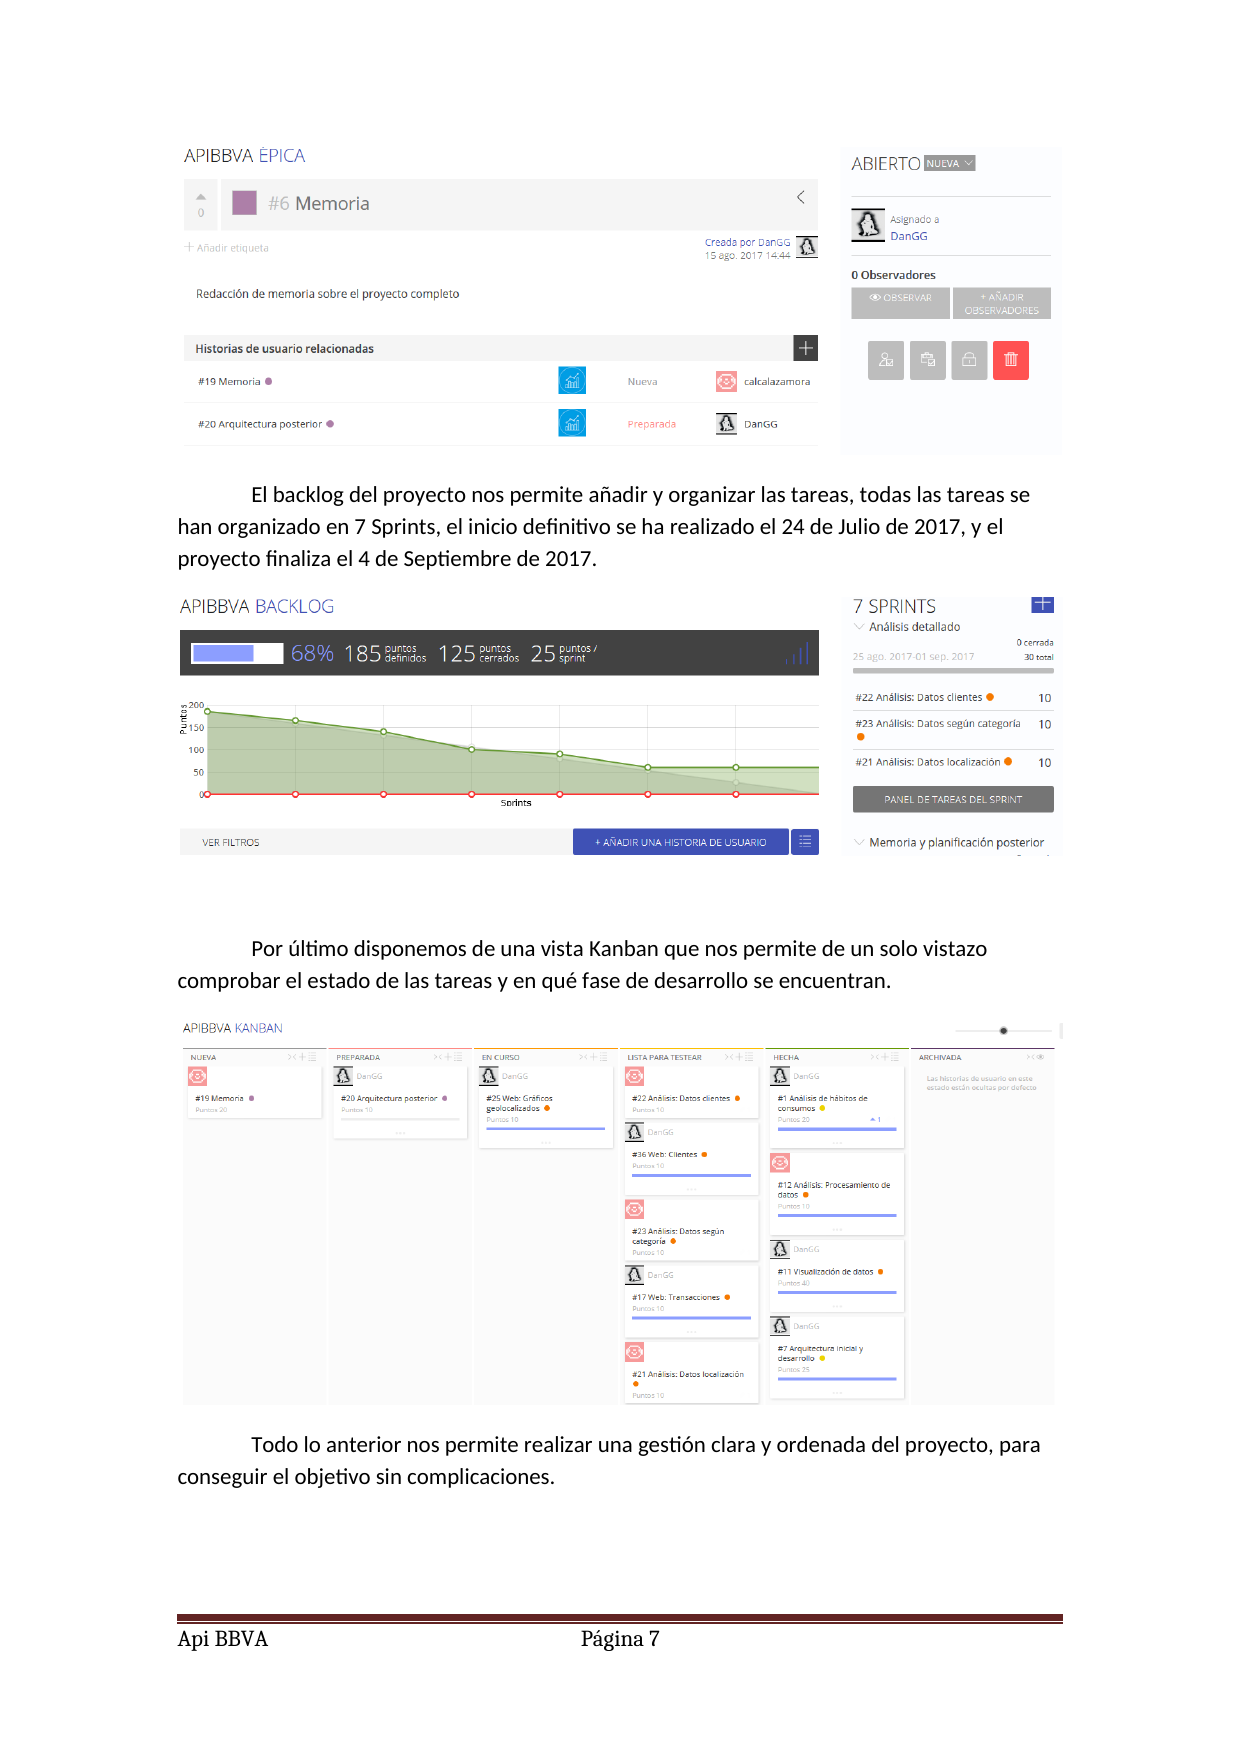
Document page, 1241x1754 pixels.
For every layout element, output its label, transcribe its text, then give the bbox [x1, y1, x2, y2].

text Por último disponemos de una vista Kanban que nos permite de un solo vistazo comprobar el estado de las tareas y en qué fase de desarrollo se encuentran. [177, 934, 1063, 994]
text El backlog del proyecto nos permite añadir y organizar las tareas, todas las tareas se han organizado en 7 Sprints, el inicio definitivo se ha realizado el 24 de Julio de 2017, y el proyecto finaliza el 4 de Septiembre de 2017. [177, 480, 1063, 572]
picture [177, 147, 1063, 455]
picture [177, 597, 1063, 856]
picture [177, 1019, 1063, 1405]
text Todo lo anterior nos permite realizar una gestión clara y ordenada del proyecto, para conseguir el objetivo sin complicaciones. [177, 1430, 1063, 1490]
